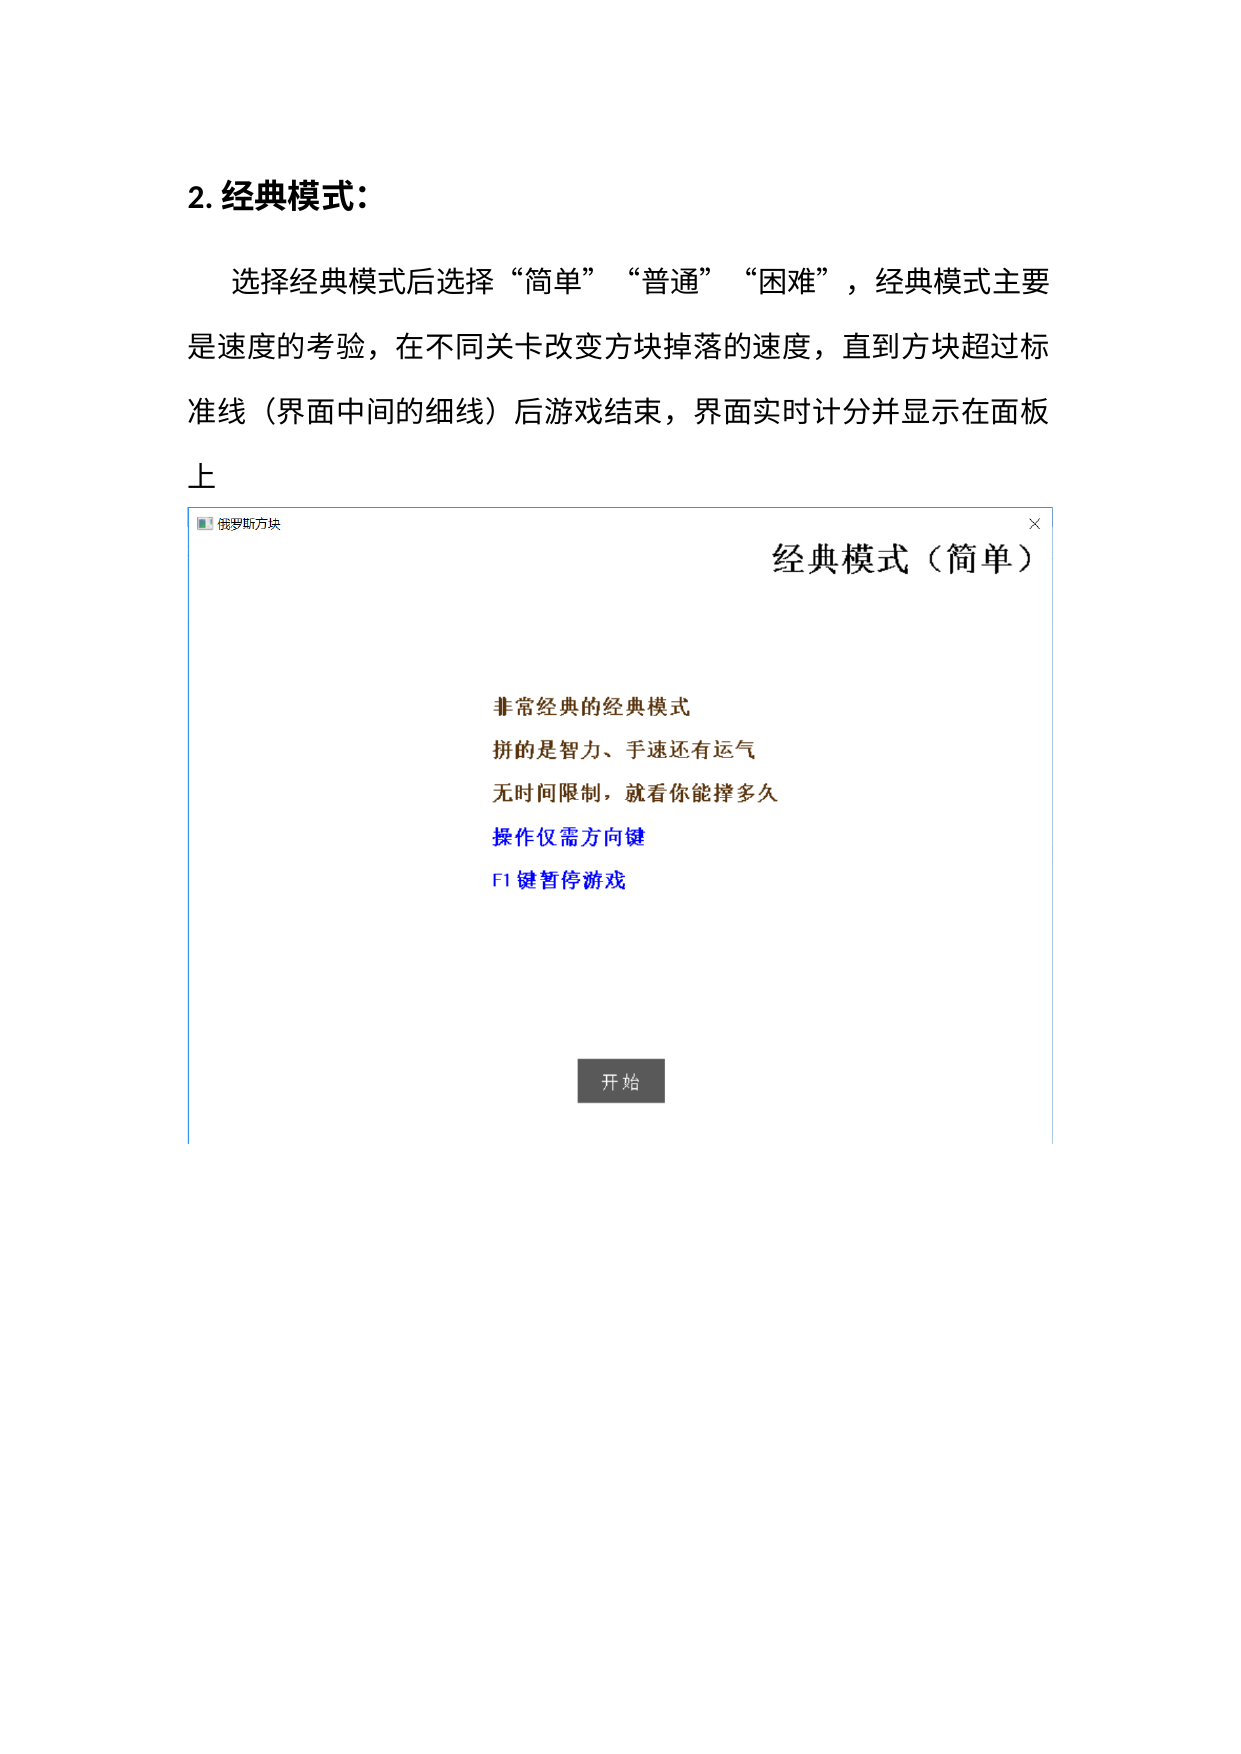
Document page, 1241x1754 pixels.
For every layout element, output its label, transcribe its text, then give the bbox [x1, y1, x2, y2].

picture [187, 507, 1053, 1144]
subtitle 2. 经典模式： [187, 162, 1053, 227]
text 选择经典模式后选择“简单”“普通”“困难”，经典模式主要是速度的考验，在不同关卡改变方块掉落的速度，直到方块超过标准线（界面中间的细线）后游戏结束，界面实时计分并显示在面板上 [187, 248, 1053, 507]
